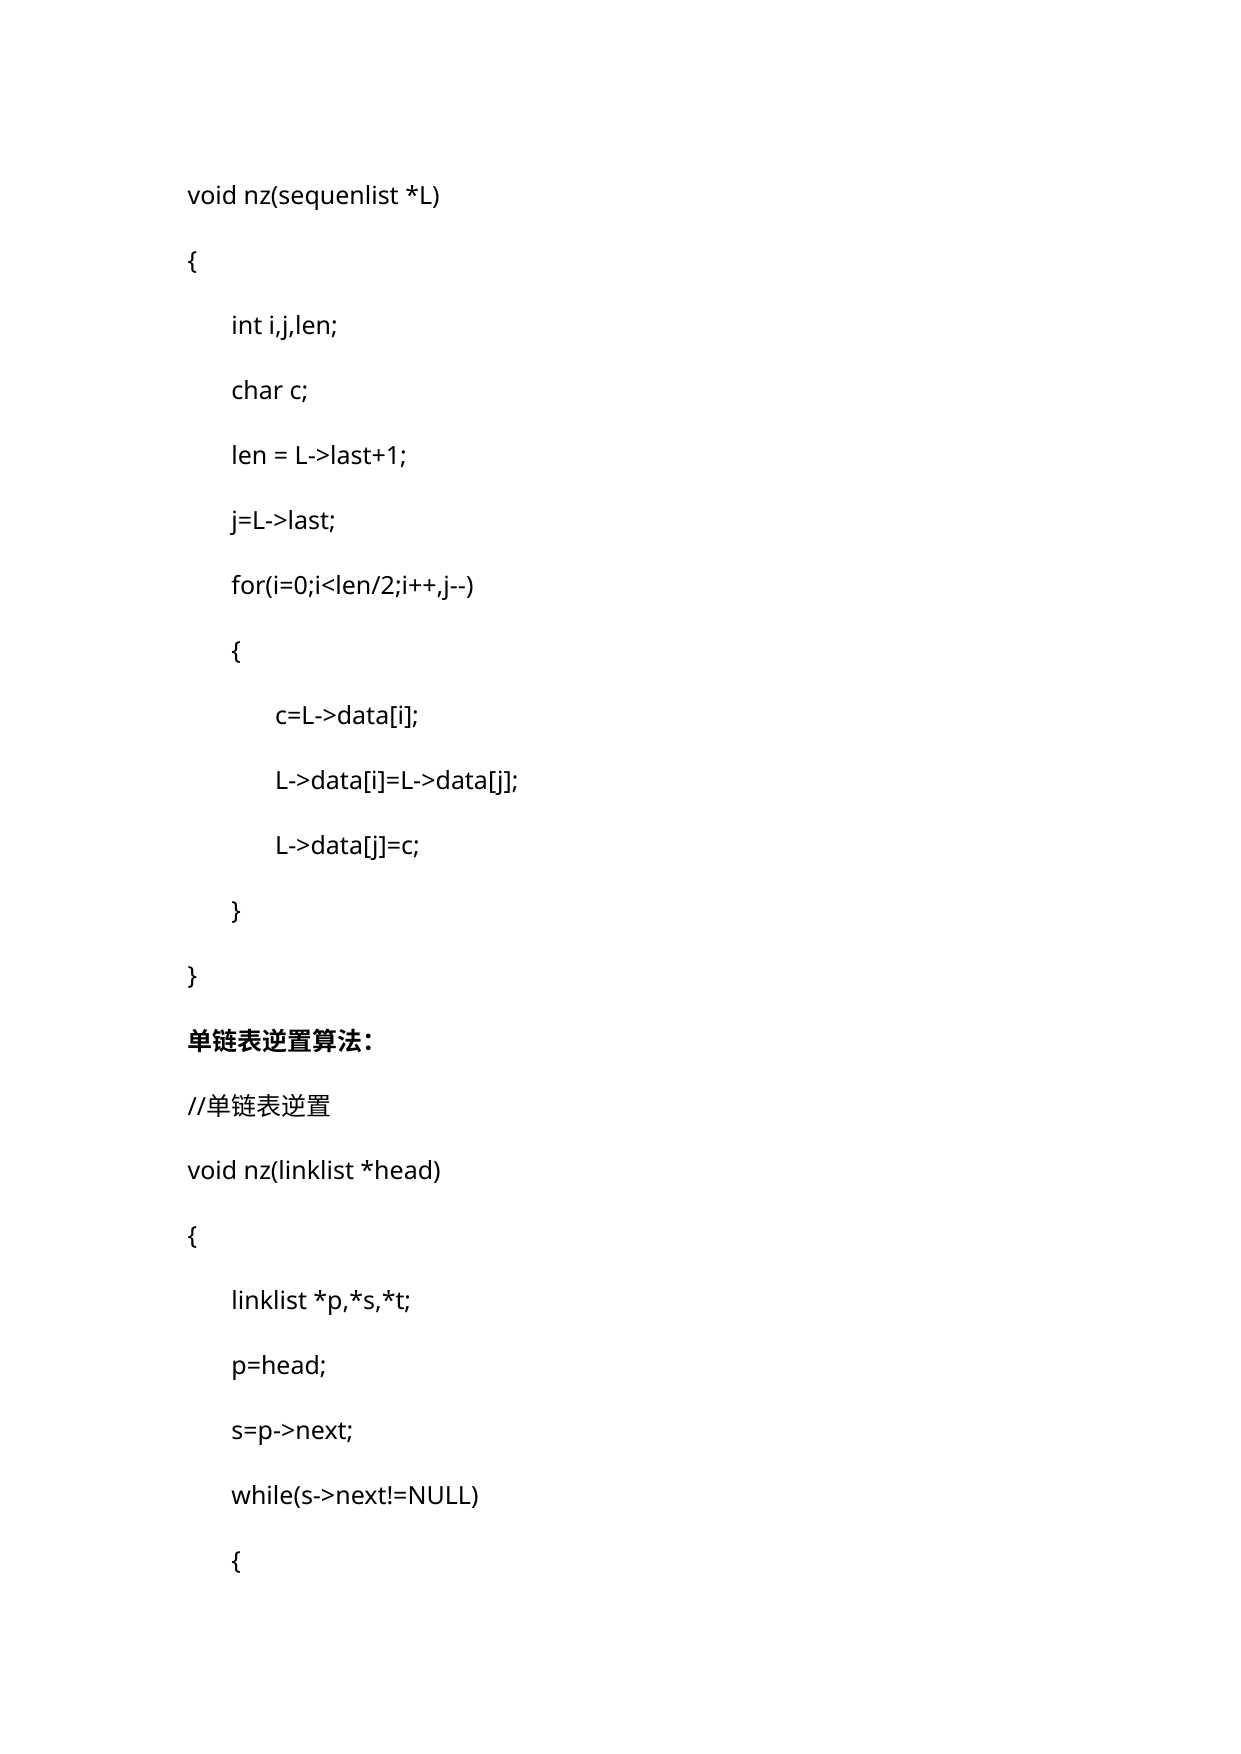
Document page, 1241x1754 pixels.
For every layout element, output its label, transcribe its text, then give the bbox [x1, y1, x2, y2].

text { [187, 1527, 1053, 1592]
text 单链表逆置算法： [187, 1007, 1053, 1072]
text { [187, 227, 1053, 292]
text } [187, 942, 1053, 1007]
text { [187, 1202, 1053, 1267]
text linklist *p,*s,*t; [187, 1267, 1053, 1332]
text void nz(linklist *head) [187, 1137, 1053, 1202]
text c=L->data[i]; [187, 682, 1053, 747]
text L->data[i]=L->data[j]; [187, 747, 1053, 812]
text L->data[j]=c; [187, 812, 1053, 877]
text { [187, 617, 1053, 682]
text char c; [187, 357, 1053, 422]
text for(i=0;i<len/2;i++,j--) [187, 552, 1053, 617]
text s=p->next; [187, 1397, 1053, 1462]
text len = L->last+1; [187, 422, 1053, 487]
text int i,j,len; [187, 292, 1053, 357]
text //单链表逆置 [187, 1072, 1053, 1137]
text while(s->next!=NULL) [187, 1462, 1053, 1527]
text j=L->last; [187, 487, 1053, 552]
text } [187, 877, 1053, 942]
text p=head; [187, 1332, 1053, 1397]
text void nz(sequenlist *L) [187, 162, 1053, 227]
